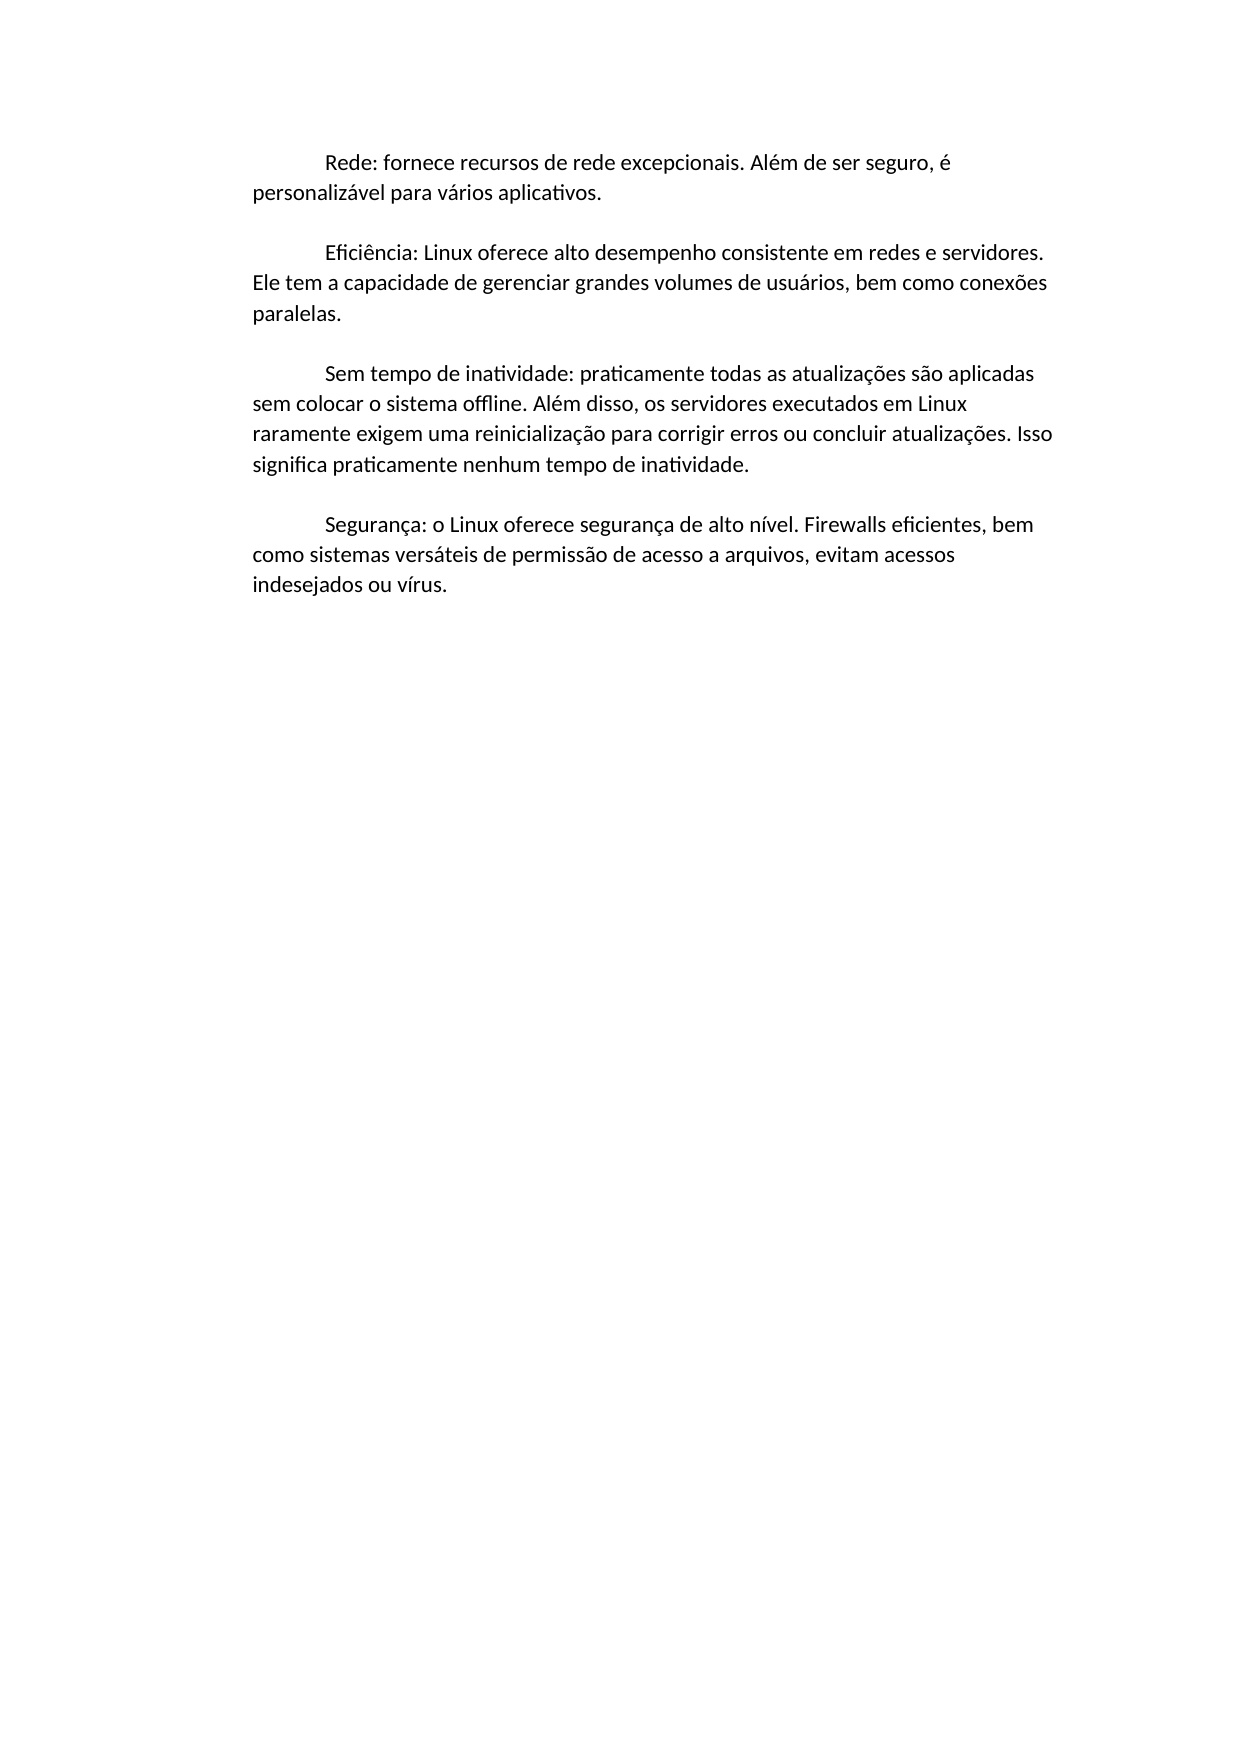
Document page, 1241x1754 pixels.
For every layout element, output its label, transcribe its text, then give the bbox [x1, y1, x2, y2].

list Sem tempo de inatividade: praticamente todas as atualizações são aplicadas sem colocar o sistema offline. Além disso, os servidores executados em Linux raramente exigem uma reinicialização para corrigir erros ou concluir atualizações. Isso significa praticamente nenhum tempo de inatividade. [252, 359, 1063, 478]
list Rede: fornece recursos de rede excepcionais. Além de ser seguro, é personalizável para vários aplicativos. [252, 148, 1063, 206]
list Eficiência: Linux oferece alto desempenho consistente em redes e servidores. Ele tem a capacidade de gerenciar grandes volumes de usuários, bem como conexões paralelas. [252, 238, 1063, 327]
list Segurança: o Linux oferece segurança de alto nível. Firewalls eficientes, bem como sistemas versáteis de permissão de acesso a arquivos, evitam acessos indesejados ou vírus. [252, 510, 1063, 598]
